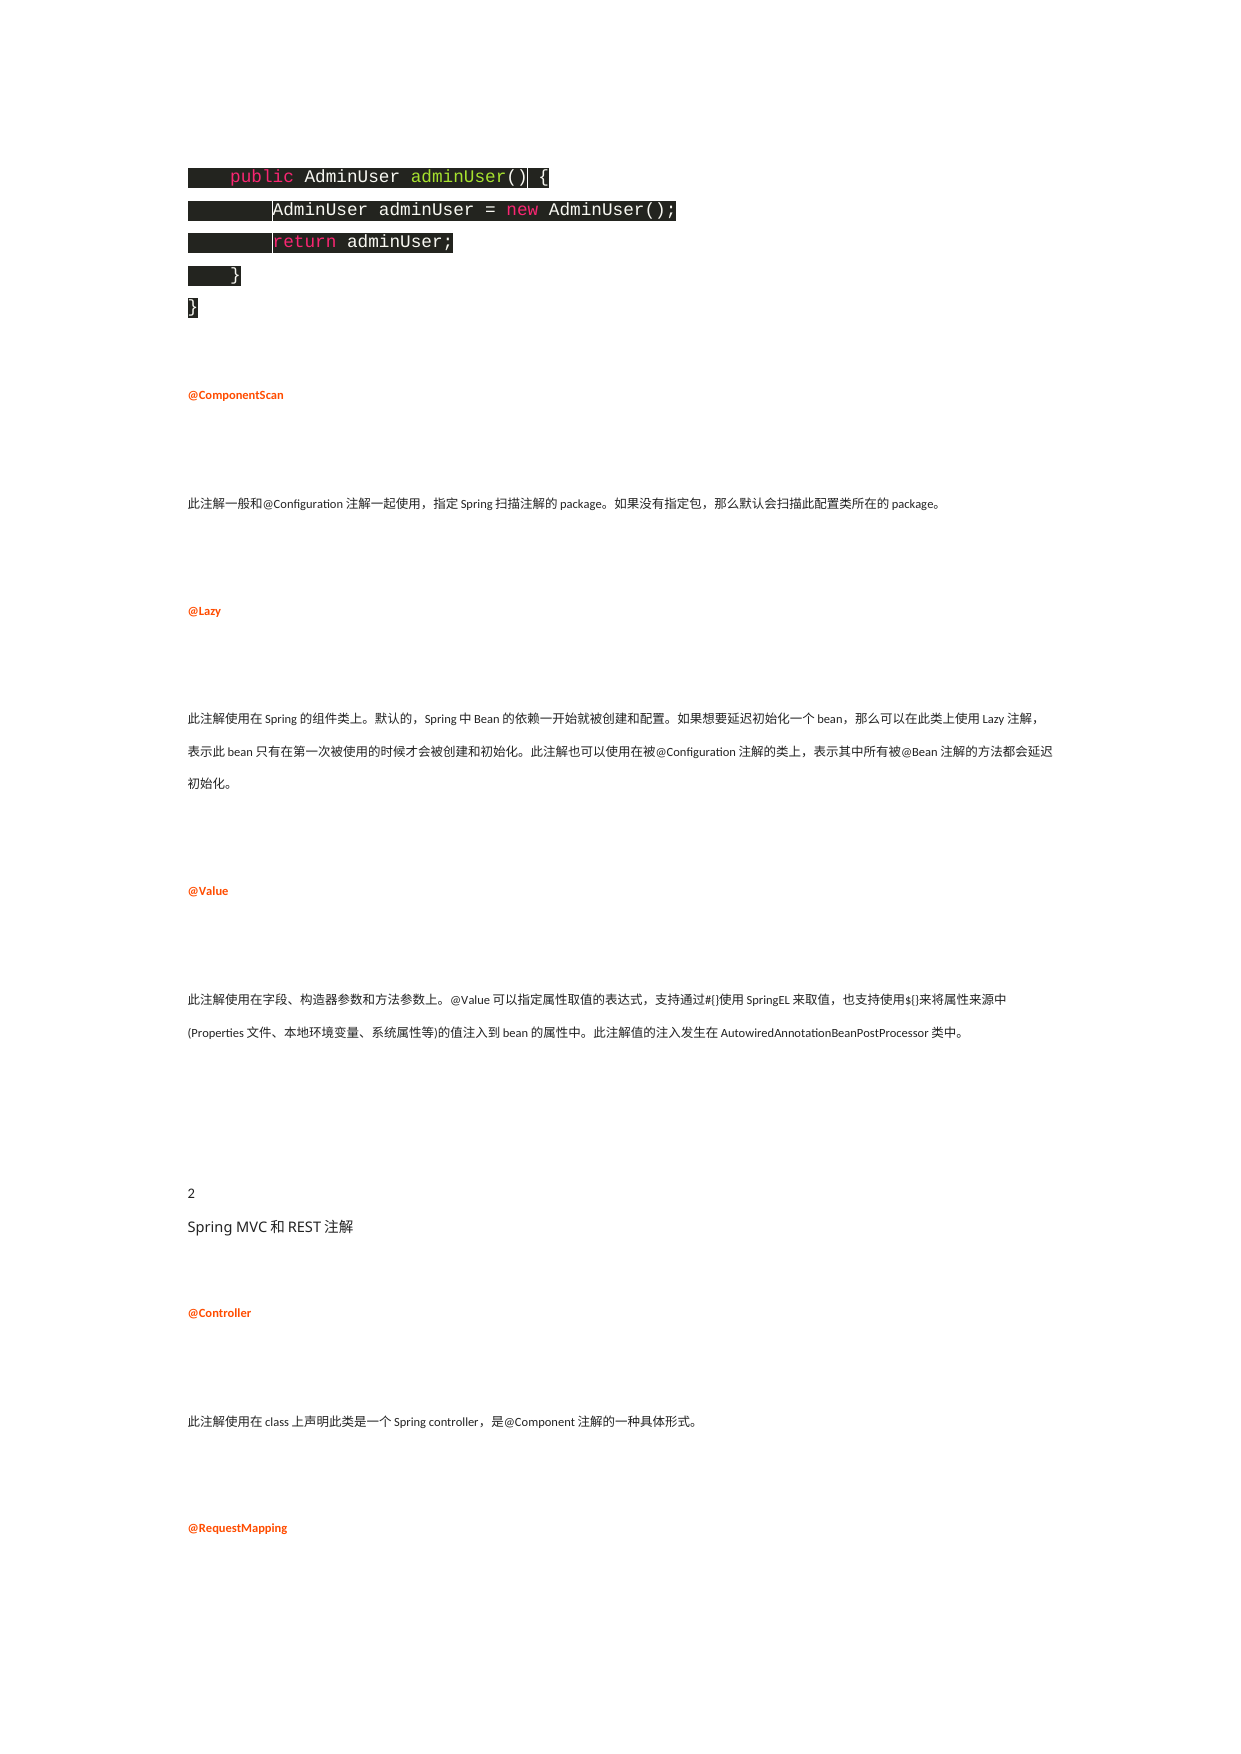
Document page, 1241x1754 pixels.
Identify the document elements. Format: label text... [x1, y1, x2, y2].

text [187, 162, 1053, 324]
text 此注解一般和@Configuration注解一起使用，指定Spring扫描注解的package。如果没有指定包，那么默认会扫描此配置类所在的package。 [187, 486, 1053, 519]
text @ComponentScan [187, 378, 1053, 411]
text 此注解使用在字段、构造器参数和方法参数上。@Value可以指定属性取值的表达式，支持通过#{}使用SpringEL来取值，也支持使用${}来将属性来源中(Properties文件、本地环境变量、系统属性等)的值注入到bean的属性中。此注解值的注入发生在AutowiredAnnotationBeanPostProcessor类中。 [187, 983, 1053, 1048]
text @Lazy [187, 594, 1053, 627]
text @RequestMapping [187, 1512, 1053, 1545]
text 2 [187, 1177, 1053, 1210]
text Spring MVC和REST注解 [187, 1210, 1053, 1242]
text 此注解使用在Spring的组件类上。默认的，Spring中Bean的依赖一开始就被创建和配置。如果想要延迟初始化一个bean，那么可以在此类上使用Lazy注解，表示此bean只有在第一次被使用的时候才会被创建和初始化。此注解也可以使用在被@Configuration注解的类上，表示其中所有被@Bean注解的方法都会延迟初始化。 [187, 702, 1053, 800]
text 此注解使用在class上声明此类是一个Spring controller，是@Component注解的一种具体形式。 [187, 1404, 1053, 1437]
text @Value [187, 875, 1053, 908]
text @Controller [187, 1296, 1053, 1329]
